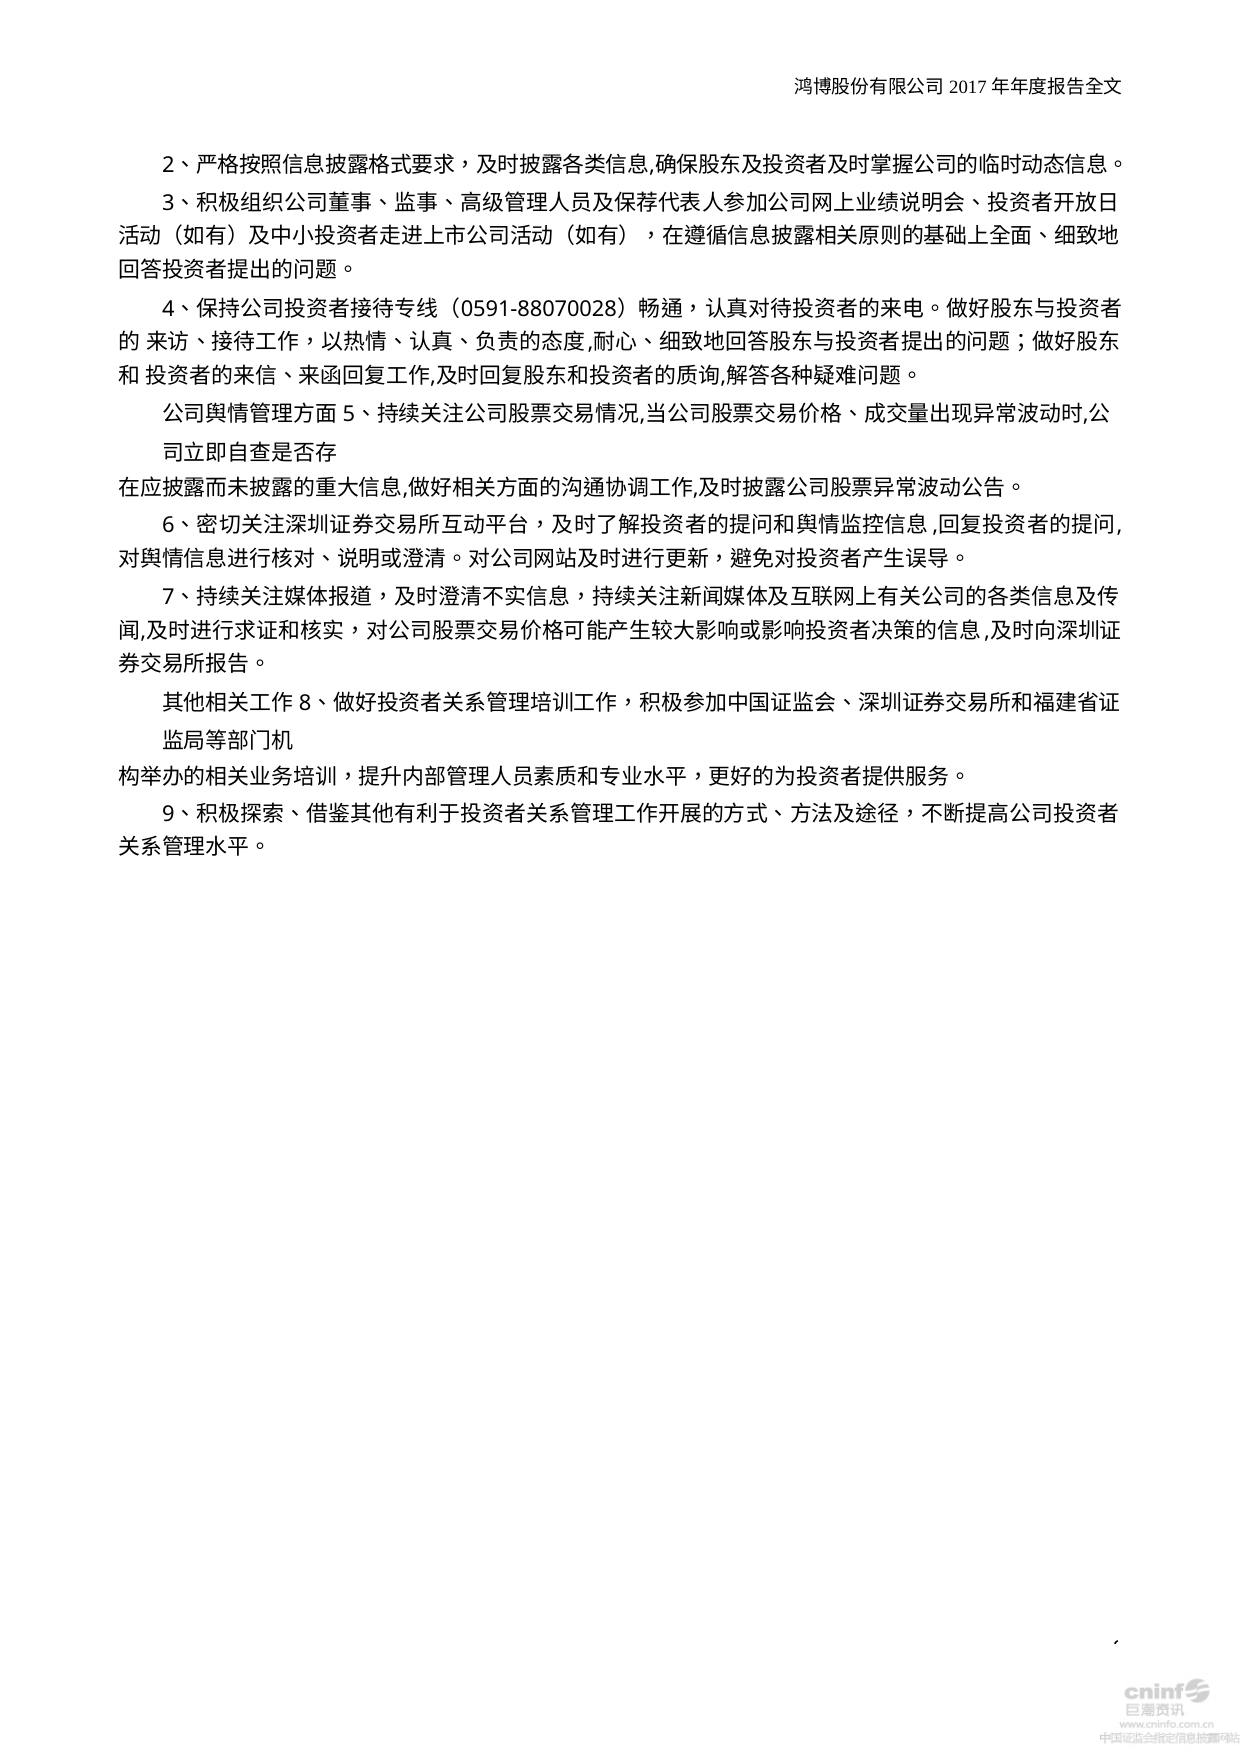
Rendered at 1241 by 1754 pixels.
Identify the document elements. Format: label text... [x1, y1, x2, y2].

text 构举办的相关业务培训，提升内部管理人员素质和专业水平，更好的为投资者提供服务。 [118, 763, 1123, 790]
text 其他相关工作 8、做好投资者关系管理培训工作，积极参加中国证监会、深圳证券交易所和福建省证监局等部门机 [162, 687, 1123, 755]
text 在应披露而未披露的重大信息,做好相关方面的沟通协调工作,及时披露公司股票异常波动公告。 [118, 475, 1123, 501]
text 2、严格按照信息披露格式要求，及时披露各类信息,确保股东及投资者及时掌握公司的临时动态信息。 [162, 149, 1240, 179]
text 3、积极组织公司董事、监事、高级管理人员及保荐代表人参加公司网上业绩说明会、投资者开放日 活动（如有）及中小投资者走进上市公司活动（如有），在遵循信息披露相关原则的基础上全面、细致地 回答投资者提出的问题。 [118, 187, 1122, 284]
text 6、密切关注深圳证券交易所互动平台，及时了解投资者的提问和舆情监控信息,回复投资者的提问, 对舆情信息进行核对、说明或澄清。对公司网站及时进行更新，避免对投资者产生误导。 [118, 509, 1122, 572]
picture [1099, 1673, 1241, 1754]
text 公司舆情管理方面 5、持续关注公司股票交易情况,当公司股票交易价格、成交量出现异常波动时,公司立即自查是否存 [162, 398, 1123, 466]
text 4、保持公司投资者接待专线（0591-88070028）畅通，认真对待投资者的来电。做好股东与投资者的 来访、接待工作，以热情、认真、负责的态度,耐心、细致地回答股东与投资者提出的问题；做好股东和 投资者的来信、来函回复工作,及时回复股东和投资者的质询,解答各种疑难问题。 [118, 293, 1123, 390]
text 7、持续关注媒体报道，及时澄清不实信息，持续关注新闻媒体及互联网上有关公司的各类信息及传 闻,及时进行求证和核实，对公司股票交易价格可能产生较大影响或影响投资者决策的信息,及时向深圳证 券交易所报告。 [118, 581, 1122, 678]
text 9、积极探索、借鉴其他有利于投资者关系管理工作开展的方式、方法及途径，不断提高公司投资者 关系管理水平。 [118, 797, 1121, 861]
